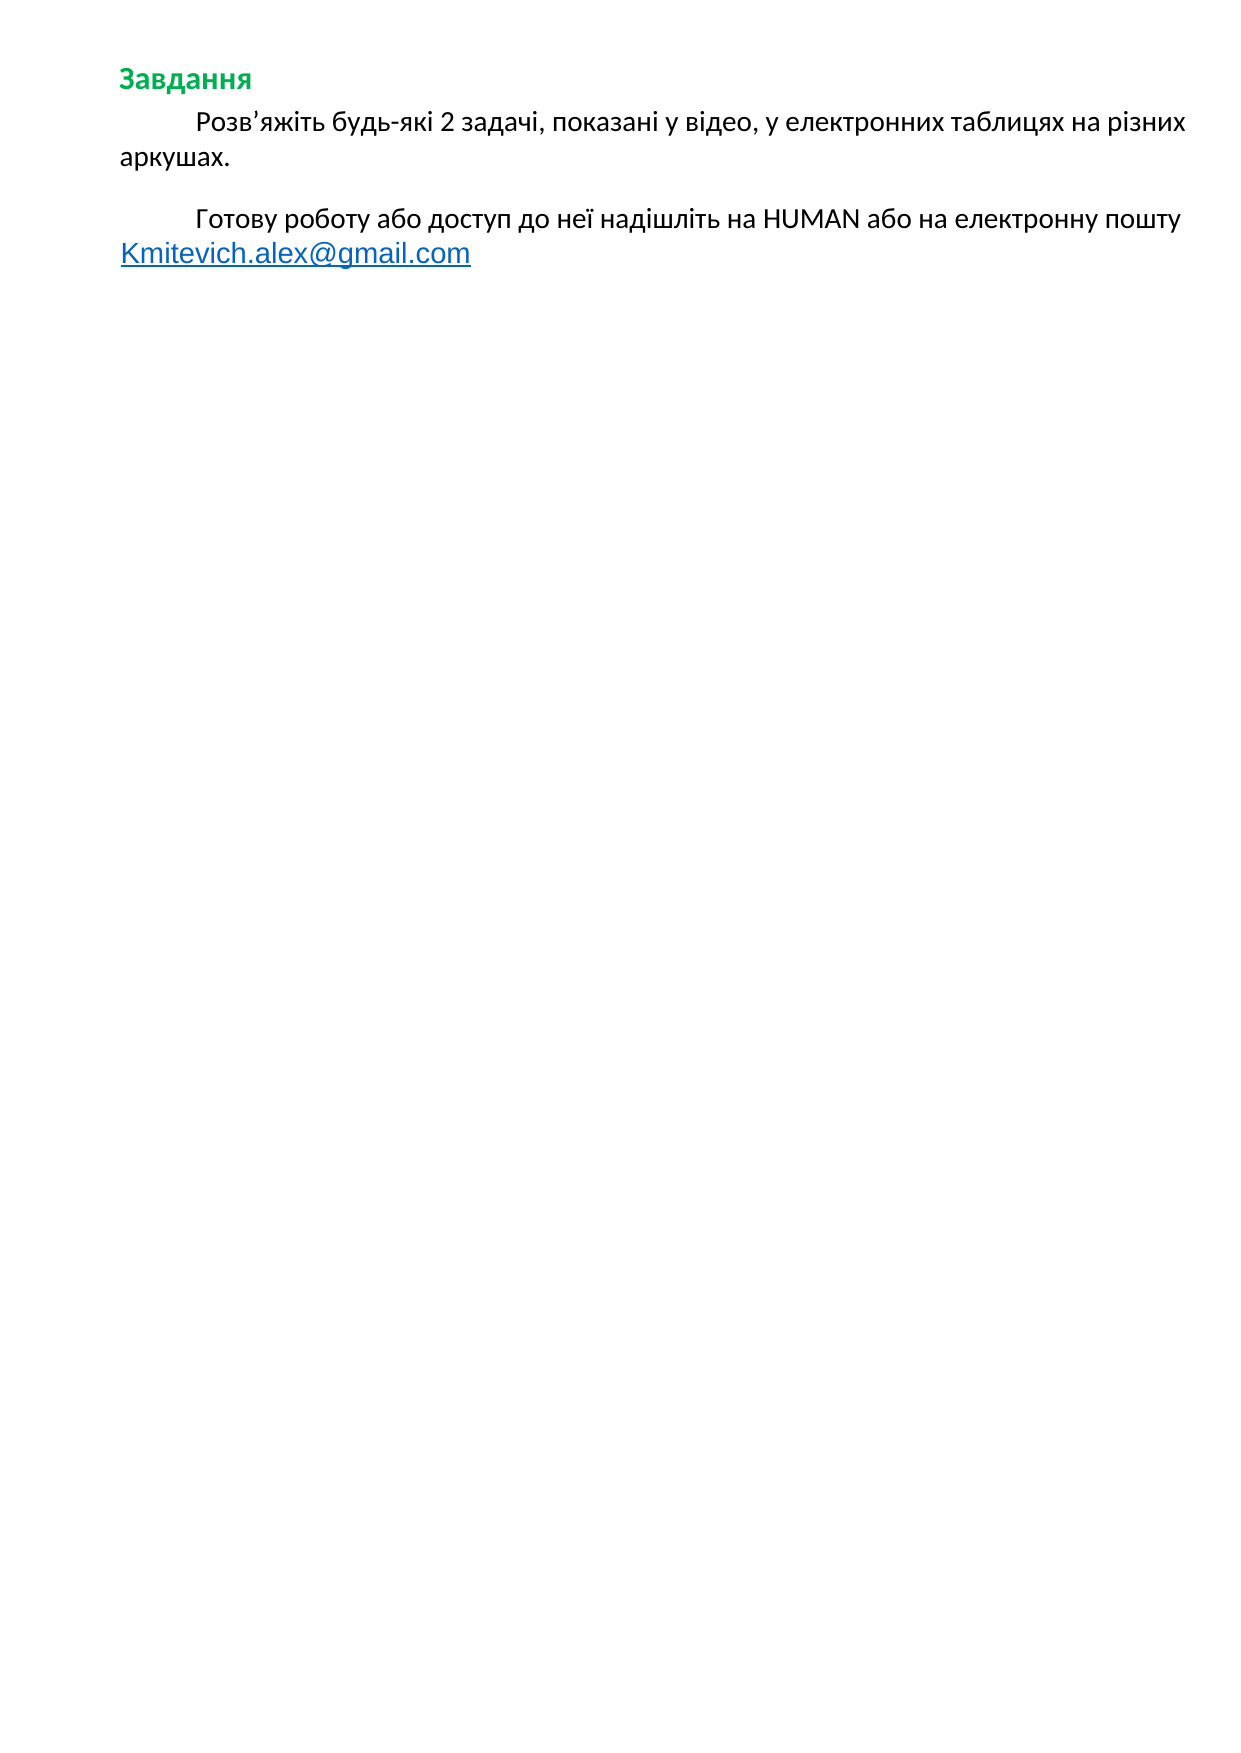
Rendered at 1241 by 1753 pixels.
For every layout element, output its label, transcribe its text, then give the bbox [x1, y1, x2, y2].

text Готову роботу або доступ до неї надішліть на HUMAN або на електронну пошту Kmitevich.alex@gmail.com [120, 200, 1188, 269]
text Розв’яжіть будь-які 2 задачі, показані у відео, у електронних таблицях на різних аркушах. [119, 103, 1189, 174]
text Завдання [119, 58, 1188, 97]
